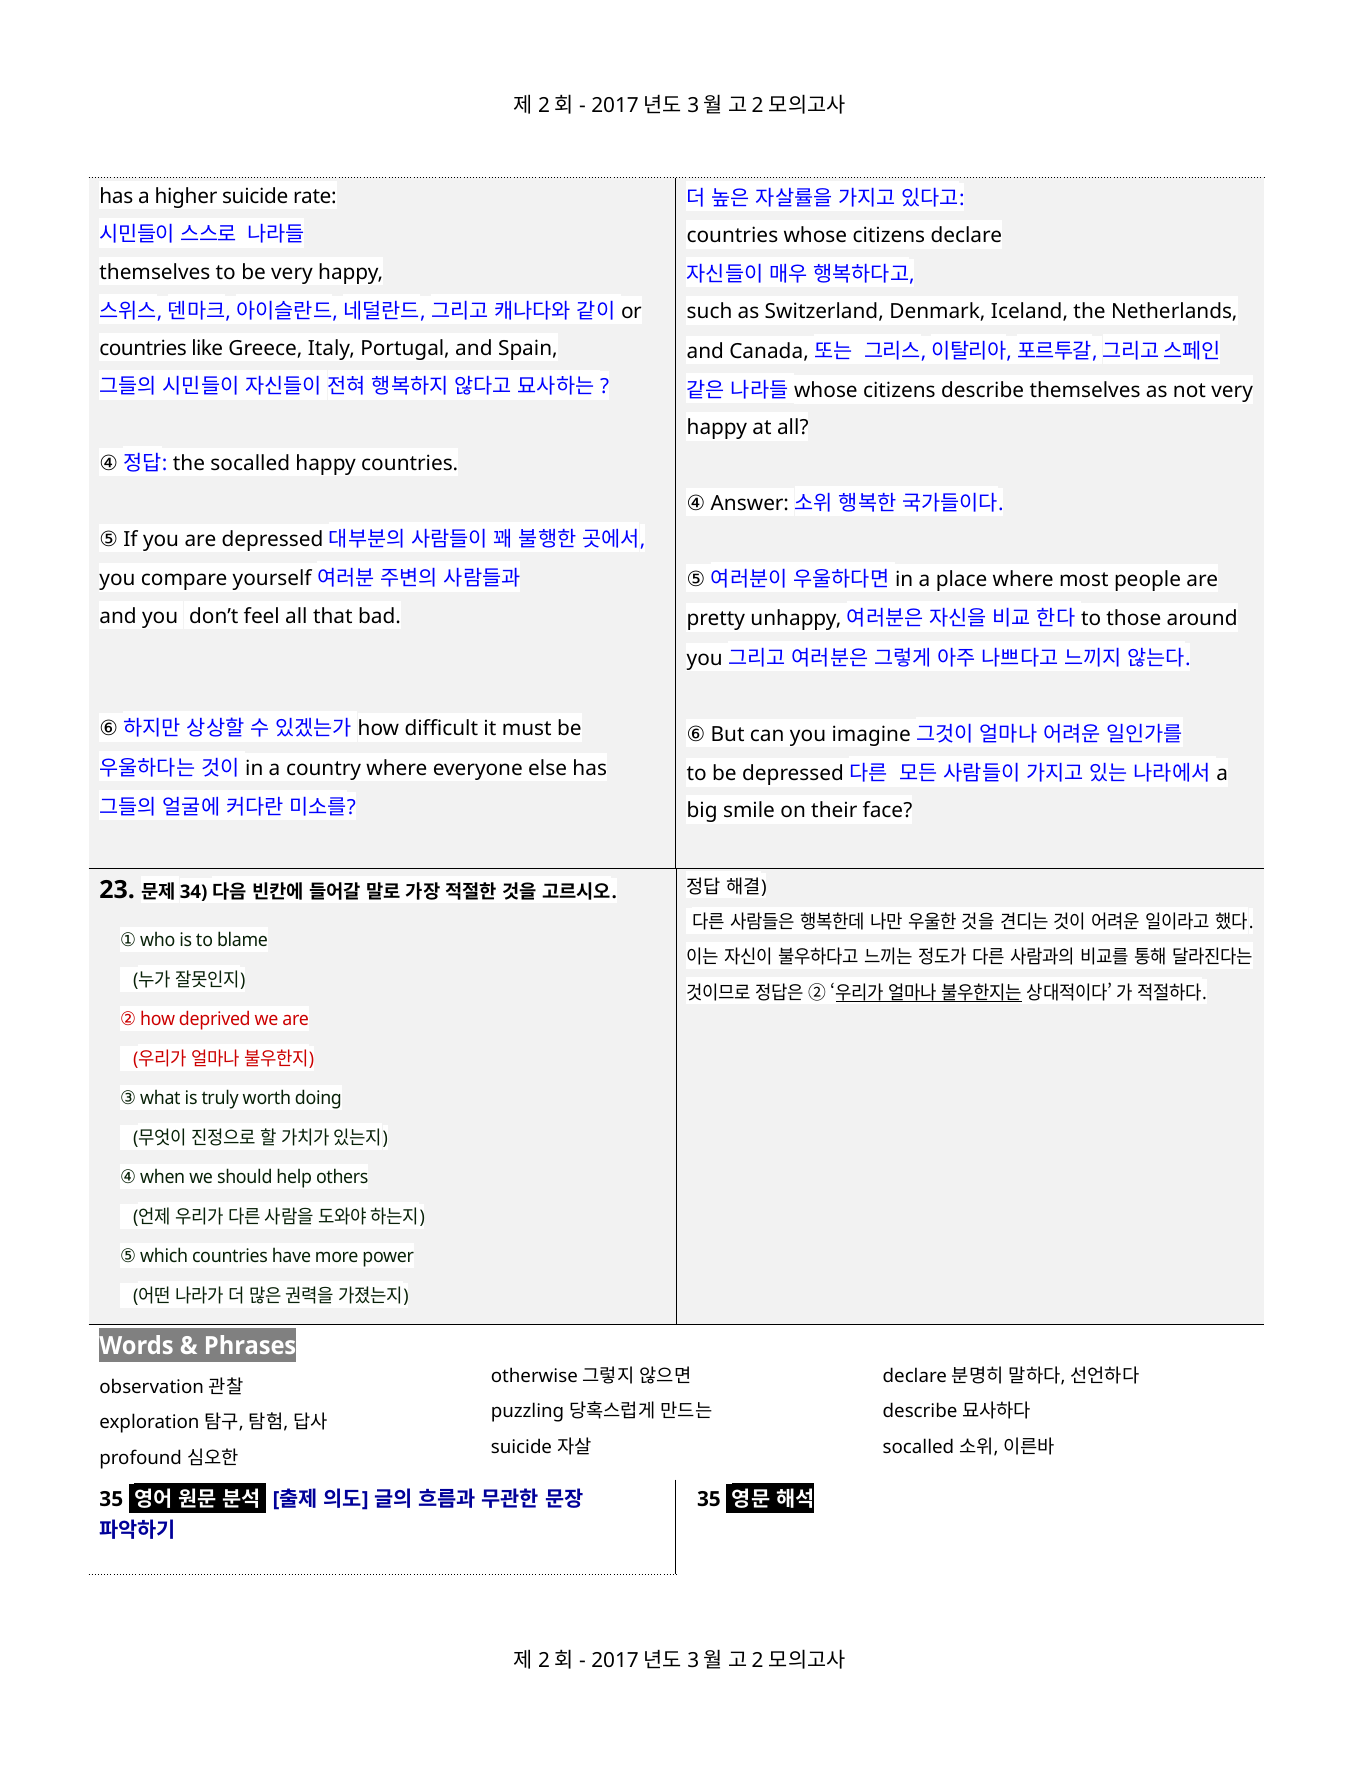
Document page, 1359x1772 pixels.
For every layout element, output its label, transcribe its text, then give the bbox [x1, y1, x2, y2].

table_cell declare 분명히 말하다, 선언하다 describe 묘사하다 so­called 소위, 이른바 [872, 1325, 1264, 1479]
table_cell 문제34) 다음 빈칸에 들어갈 말로 가장 적절한 것을 고르시오. ① who is to blame (누가 잘못인지) ② how deprived we are (우리가 얼마나 불우한지) ③ what is truly worth doing (무엇이 진정으로 할 가치가 있는지) ④ when we should help others (언제 우리가 다른 사람을 도와야 하는지) ⑤ which countries have more power (어떤 나라가 더 많은 권력을 가졌는지) [89, 869, 676, 1324]
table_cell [676, 1480, 1264, 1574]
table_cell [89, 1480, 675, 1574]
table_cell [89, 177, 675, 868]
table_cell Words & Phrases observation 관찰 exploration 탐구, 탐험, 답사 profound 심오한 [89, 1325, 480, 1479]
table_cell otherwise 그렇지 않으면 puzzling 당혹스럽게 만드는 suicide 자살 [480, 1325, 872, 1479]
table_cell 정답 해결) 다른 사람들은 행복한데 나만 우울한 것을 견디는 것이 어려운 일이라고 했다. 이는 자신이 불우하다고 느끼는 정도가 다른 사람과의 비교를 통해 달라진다는 것이므로 정답은 ② ‘우리가 얼마나 불우한지는 상대적이다’ 가 적절하다. [677, 869, 1264, 1324]
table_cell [676, 177, 1264, 868]
